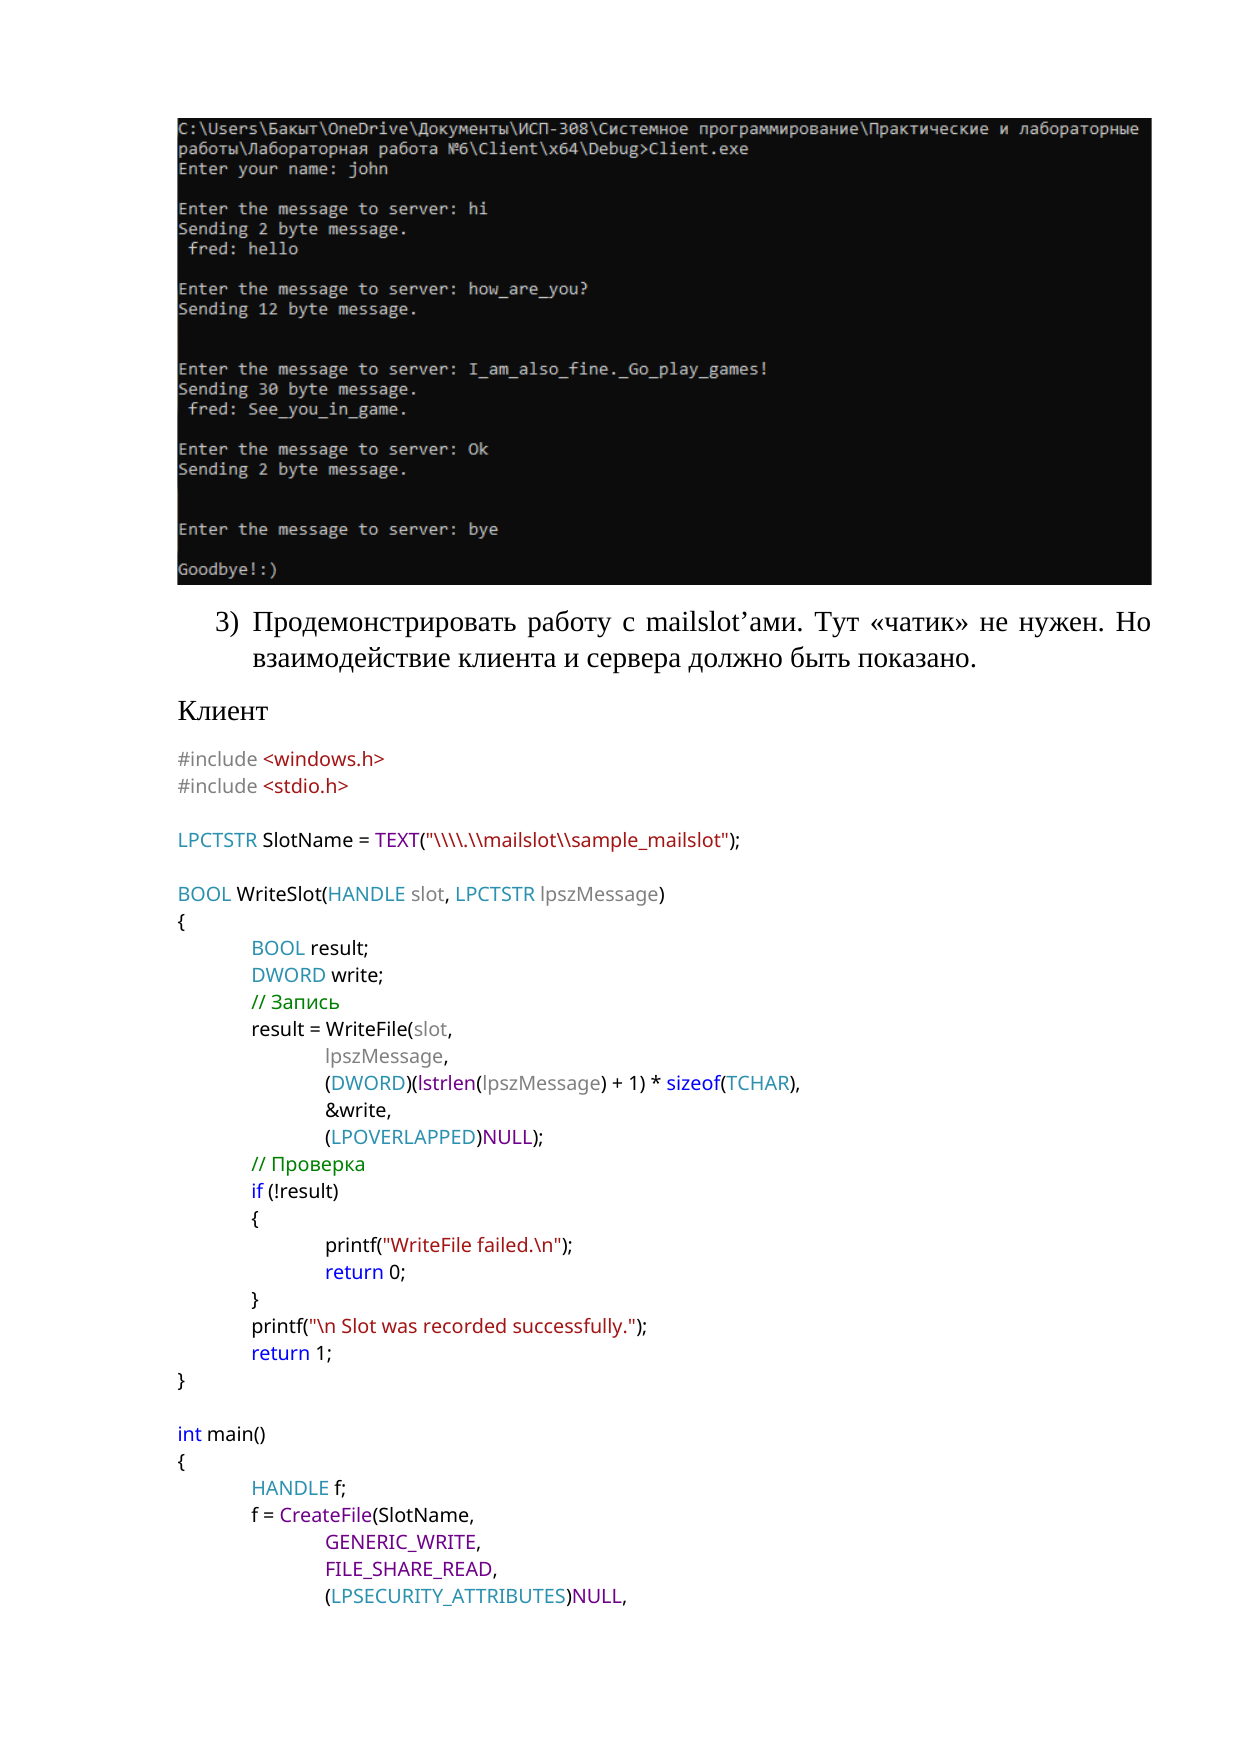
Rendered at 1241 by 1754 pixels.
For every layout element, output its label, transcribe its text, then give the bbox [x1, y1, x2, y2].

text result = WriteFile(slot, [177, 1016, 1152, 1042]
list Продемонстрировать работу с mailslot’ами. Тут «чатик» не нужен. Но взаимодействие клиента и сервера должно быть показано. [215, 604, 1152, 674]
text // Запись [177, 988, 1152, 1016]
text FILE_SHARE_READ, [177, 1555, 1152, 1582]
text if (!result) [177, 1177, 1152, 1204]
text (DWORD)(lstrlen(lpszMessage) + 1) * sizeof(TCHAR), [177, 1069, 1152, 1096]
text #include <windows.h> [177, 746, 1152, 773]
text { [177, 908, 1152, 934]
text GENERIC_WRITE, [177, 1528, 1152, 1555]
text int main() [177, 1420, 1152, 1447]
text return 1; [177, 1339, 1152, 1366]
text // Проверка [177, 1150, 1152, 1177]
text (LPOVERLAPPED)NULL); [177, 1123, 1152, 1150]
text f = CreateFile(SlotName, [177, 1501, 1152, 1528]
text Клиент [177, 693, 1152, 726]
text BOOL result; [177, 934, 1152, 962]
text LPCTSTR SlotName = TEXT("\\\\.\\mailslot\\sample_mailslot"); [177, 827, 1152, 854]
text #include <stdio.h> [177, 773, 1152, 800]
text printf("\n Slot was recorded successfully."); [177, 1312, 1152, 1339]
text BOOL WriteSlot(HANDLE slot, LPCTSTR lpszMessage) [177, 881, 1152, 908]
text { [177, 1447, 1152, 1474]
text printf("WriteFile failed.\n"); [177, 1231, 1152, 1258]
text HANDLE f; [177, 1474, 1152, 1501]
text DWORD write; [177, 962, 1152, 988]
text { [177, 1204, 1152, 1231]
text lpszMessage, [177, 1042, 1152, 1069]
text (LPSECURITY_ATTRIBUTES)NULL, [177, 1582, 1152, 1609]
picture [177, 118, 1152, 585]
text } [177, 1285, 1152, 1312]
text } [177, 1366, 1152, 1393]
text &write, [177, 1096, 1152, 1123]
text return 0; [177, 1258, 1152, 1285]
